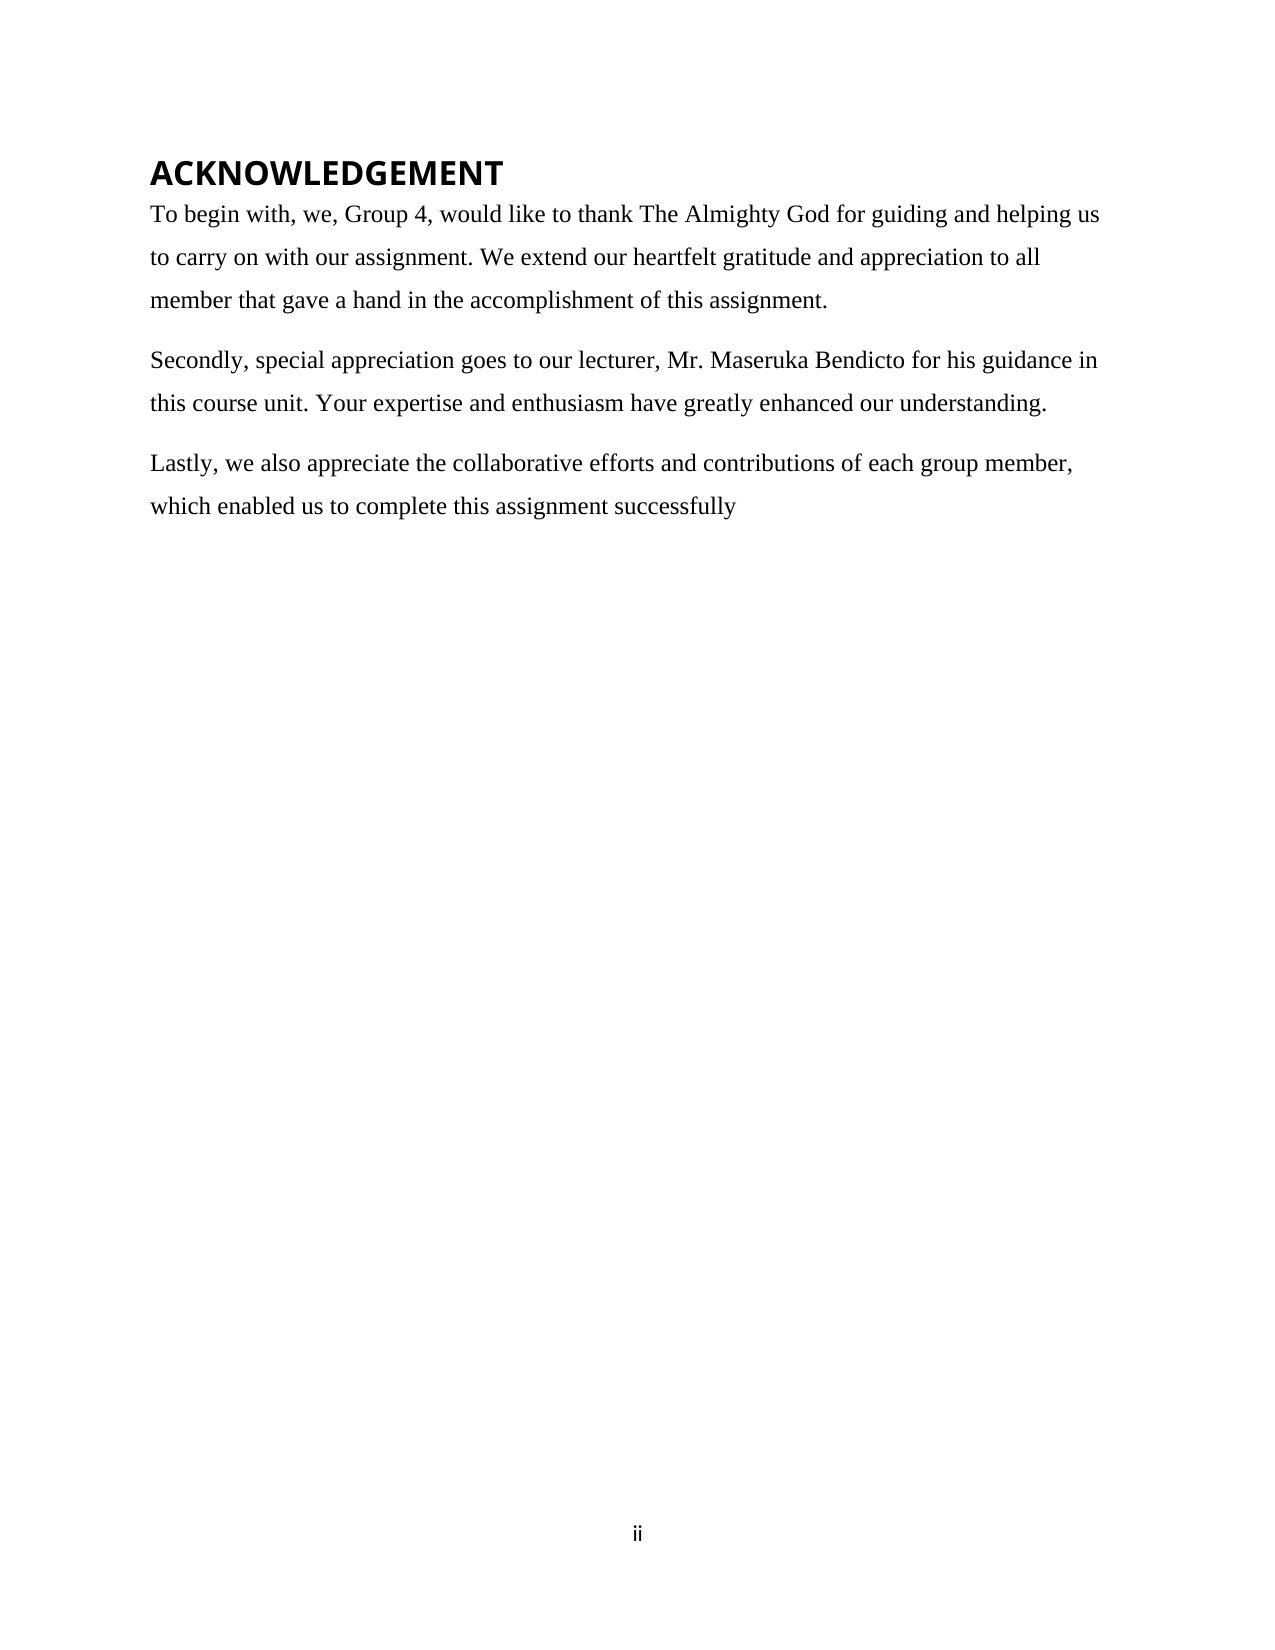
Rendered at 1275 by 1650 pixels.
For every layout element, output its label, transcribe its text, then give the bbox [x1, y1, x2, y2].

text Lastly, we also appreciate the collaborative efforts and contributions of each group member, which enabled us to complete this assignment successfully [150, 448, 1125, 520]
text Secondly, special appreciation goes to our lecturer, Mr. Maseruka Bendicto for his guidance in this course unit. Your expertise and enthusiasm have greatly enhanced our understanding. [150, 345, 1125, 417]
text To begin with, we, Group 4, would like to thank The Almighty God for guiding and helping us to carry on with our assignment. We extend our heartfelt gratitude and appreciation to all member that gave a hand in the accomplishment of this assignment. [150, 199, 1125, 314]
subtitle ACKNOWLEDGEMENT [150, 150, 1125, 195]
